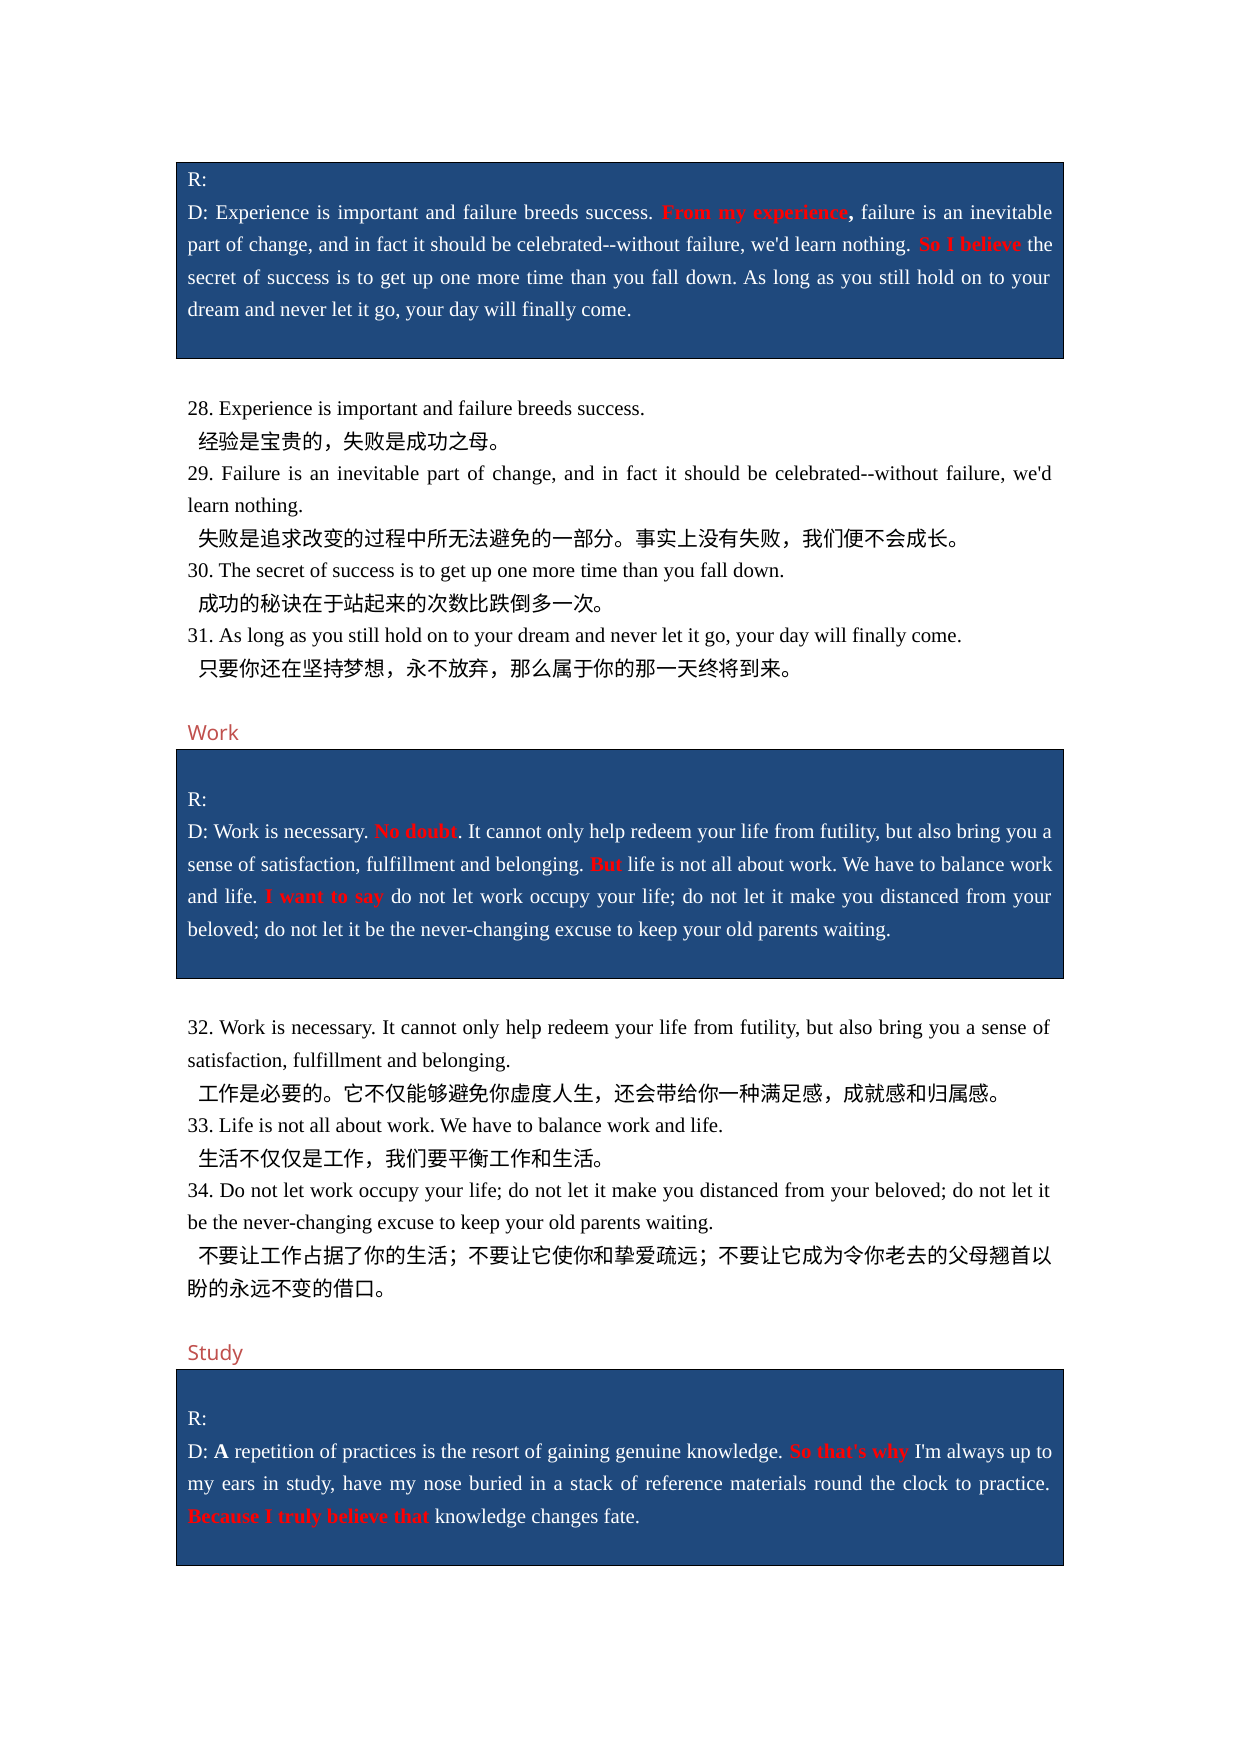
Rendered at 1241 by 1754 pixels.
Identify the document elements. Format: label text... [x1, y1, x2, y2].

text 33. Life is not all about work. We have to balance work and life. [187, 1109, 1053, 1141]
text 经验是宝贵的，失败是成功之母。 [187, 424, 1053, 457]
text 31. As long as you still hold on to your dream and never let it go, your day will finally come. [187, 619, 1053, 652]
text 34. Do not let work occupy your life; do not let it make you distanced from your beloved; do not let it be the never-changing excuse to keep your old parents waiting. [187, 1174, 1053, 1239]
text 失败是追求改变的过程中所无法避免的一部分。事实上没有失败，我们便不会成长。 [187, 522, 1053, 554]
text Study [187, 1336, 1053, 1369]
text 29. Failure is an inevitable part of change, and in fact it should be celebrated--without failure, we'd learn nothing. [187, 457, 1053, 522]
table_header R: D: Work is necessary. No doubt. It cannot only help redeem your life from futility, but also bring you a sense of satisfaction, fulfillment and belonging. But life is not all about work. We have to balance work and life. I want to say do not let work occupy your life; do not let it make you distanced from your beloved; do not let it be the never-changing excuse to keep your old parents waiting. [177, 750, 1063, 978]
text 28. Experience is important and failure breeds success. [187, 392, 1053, 424]
text 30. The secret of success is to get up one more time than you fall down. [187, 554, 1053, 587]
table_header R: D: A repetition of practices is the resort of gaining genuine knowledge. So that's why I'm always up to my ears in study, have my nose buried in a stack of reference materials round the clock to practice. Because I truly believe that knowledge changes fate. [177, 1370, 1063, 1565]
text 32. Work is necessary. It cannot only help redeem your life from futility, but also bring you a sense of satisfaction, fulfillment and belonging. [187, 1011, 1053, 1076]
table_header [177, 163, 1063, 358]
text 工作是必要的。它不仅能够避免你虚度人生，还会带给你一种满足感，成就感和归属感。 [187, 1076, 1053, 1109]
text Work [187, 717, 1053, 749]
text 只要你还在坚持梦想，永不放弃，那么属于你的那一天终将到来。 [187, 652, 1053, 684]
text 生活不仅仅是工作，我们要平衡工作和生活。 [187, 1141, 1053, 1174]
text 不要让工作占据了你的生活；不要让它使你和挚爱疏远；不要让它成为令你老去的父母翘首以盼的永远不变的借口。 [187, 1239, 1053, 1304]
text 成功的秘诀在于站起来的次数比跌倒多一次。 [187, 587, 1053, 619]
